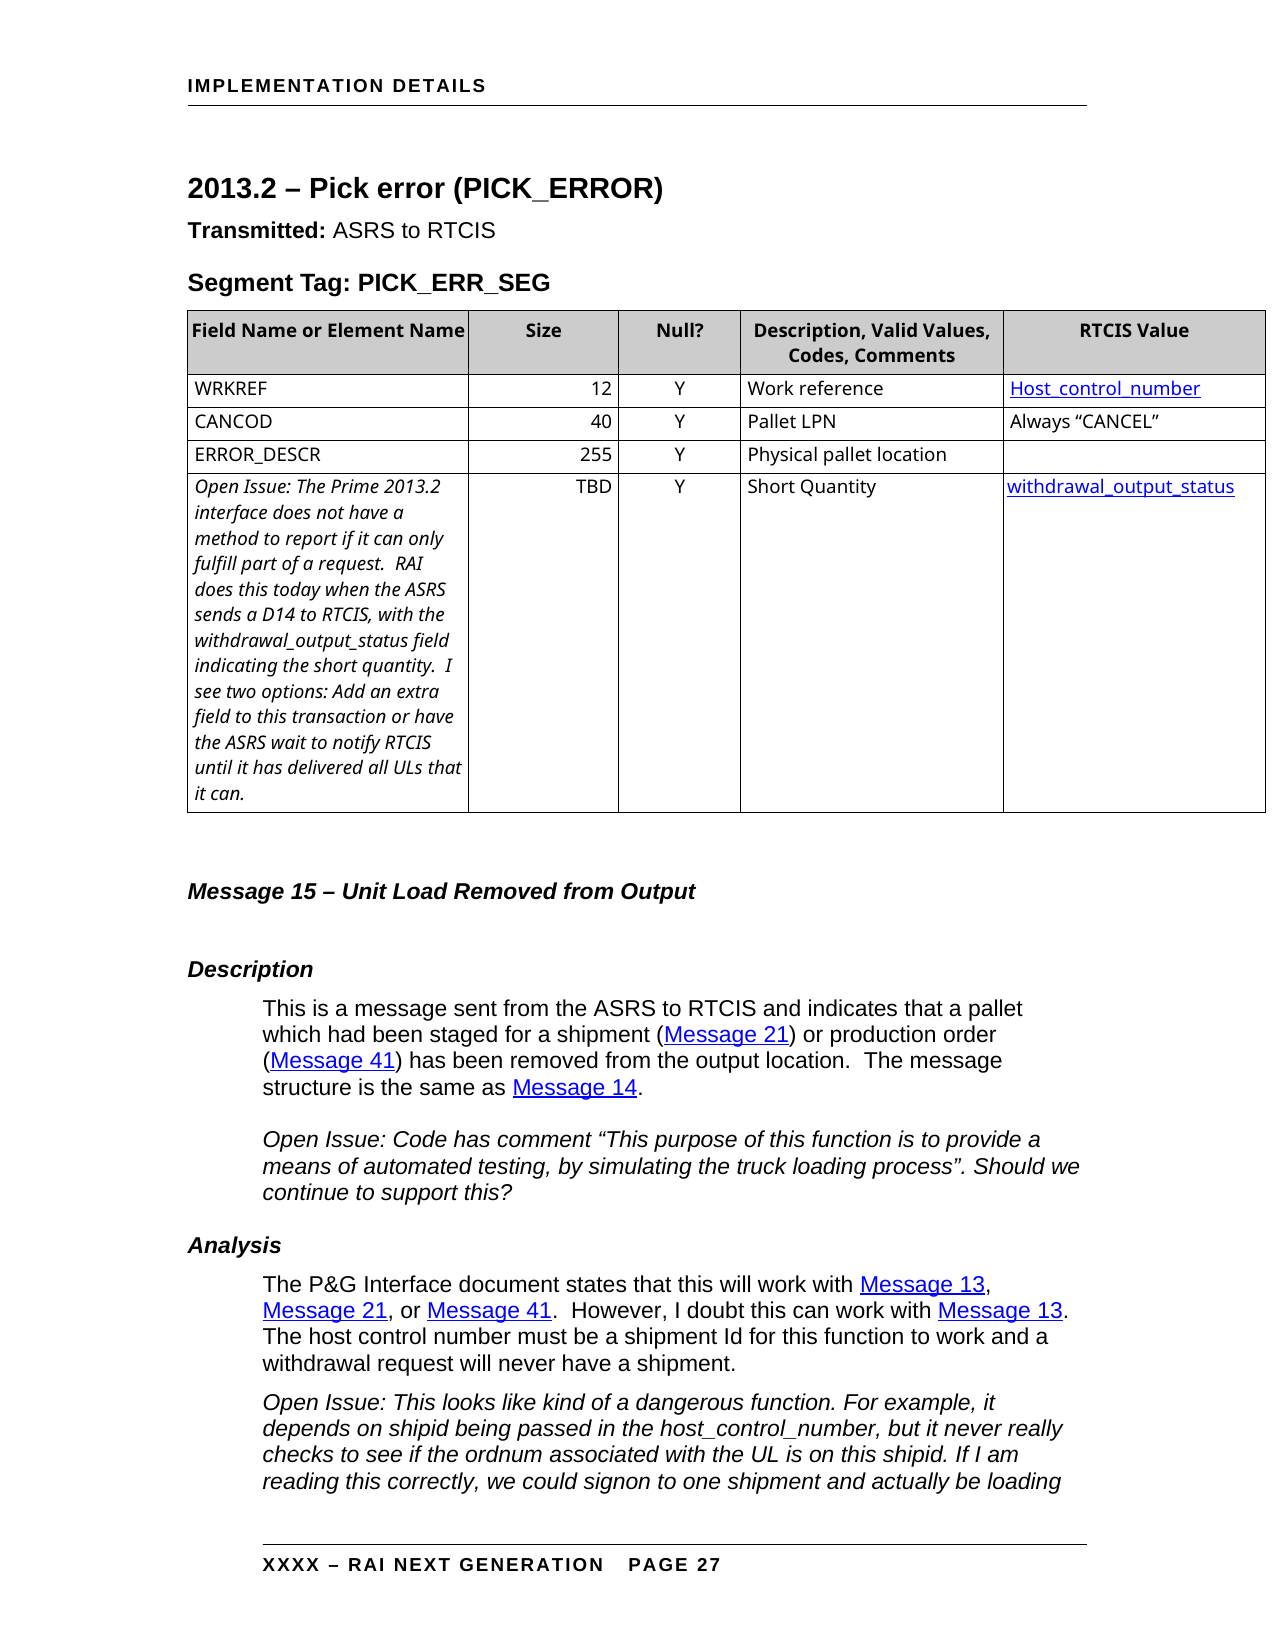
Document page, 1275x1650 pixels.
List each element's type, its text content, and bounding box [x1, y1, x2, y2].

table_cell TBD [469, 474, 618, 812]
table_header Field Name or Element Name [188, 311, 468, 374]
table_cell Y [619, 408, 740, 440]
table_header RTCIS Value [1004, 311, 1265, 374]
table_cell CANCOD [188, 408, 468, 440]
table_cell withdrawal_output_status [1004, 474, 1265, 812]
table_cell Y [619, 441, 740, 473]
text Analysis [187, 1232, 1087, 1258]
table_cell Always “CANCEL” [1004, 408, 1265, 440]
table_cell Pallet LPN [741, 408, 1003, 440]
table_cell Host_control_number [1004, 375, 1265, 407]
subtitle 2013.2 – Pick error (PICK_ERROR) [187, 175, 1087, 204]
text Message 15 – Unit Load Removed from Output [187, 878, 1087, 904]
table_cell [1004, 441, 1265, 473]
table_header Description, Valid Values, Codes, Comments [741, 311, 1003, 374]
text Description [187, 956, 1087, 982]
table_cell 40 [469, 408, 618, 440]
table_cell Physical pallet location [741, 441, 1003, 473]
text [262, 1388, 1087, 1494]
table_cell Short Quantity [741, 474, 1003, 812]
table_cell 12 [469, 375, 618, 407]
table_cell Y [619, 474, 740, 812]
table_cell ERROR_DESCR [188, 441, 468, 473]
text Open Issue: Code has comment “This purpose of this function is to provide a means of automated testing, by simulating the truck loading process”. Should we continue to support this? [262, 1126, 1087, 1205]
table_header Size [469, 311, 618, 374]
table_cell Open Issue: The Prime 2013.2 interface does not have a method to report if it can only fulfill part of a request. RAI does this today when the ASRS sends a D14 to RTCIS, with the withdrawal_output_status field indicating the short quantity. I see two options: Add an extra field to this transaction or have the ASRS wait to notify RTCIS until it has delivered all ULs that it can. [188, 474, 468, 812]
text This is a message sent from the ASRS to RTCIS and indicates that a pallet which had been staged for a shipment (Message 21) or production order (Message 41) has been removed from the output location. The message structure is the same as Message 14. [262, 994, 1087, 1100]
table_cell 255 [469, 441, 618, 473]
table_header Null? [619, 311, 740, 374]
text The P&G Interface document states that this will work with Message 13, Message 21, or Message 41. However, I doubt this can work with Message 13. The host control number must be a shipment Id for this function to work and a withdrawal request will never have a shipment. [262, 1271, 1087, 1376]
text Transmitted: ASRS to RTCIS [187, 217, 1087, 243]
subtitle Segment Tag: PICK_ERR_SEG [187, 268, 1087, 297]
table_cell WRKREF [188, 375, 468, 407]
table_cell Y [619, 375, 740, 407]
table_cell Work reference [741, 375, 1003, 407]
